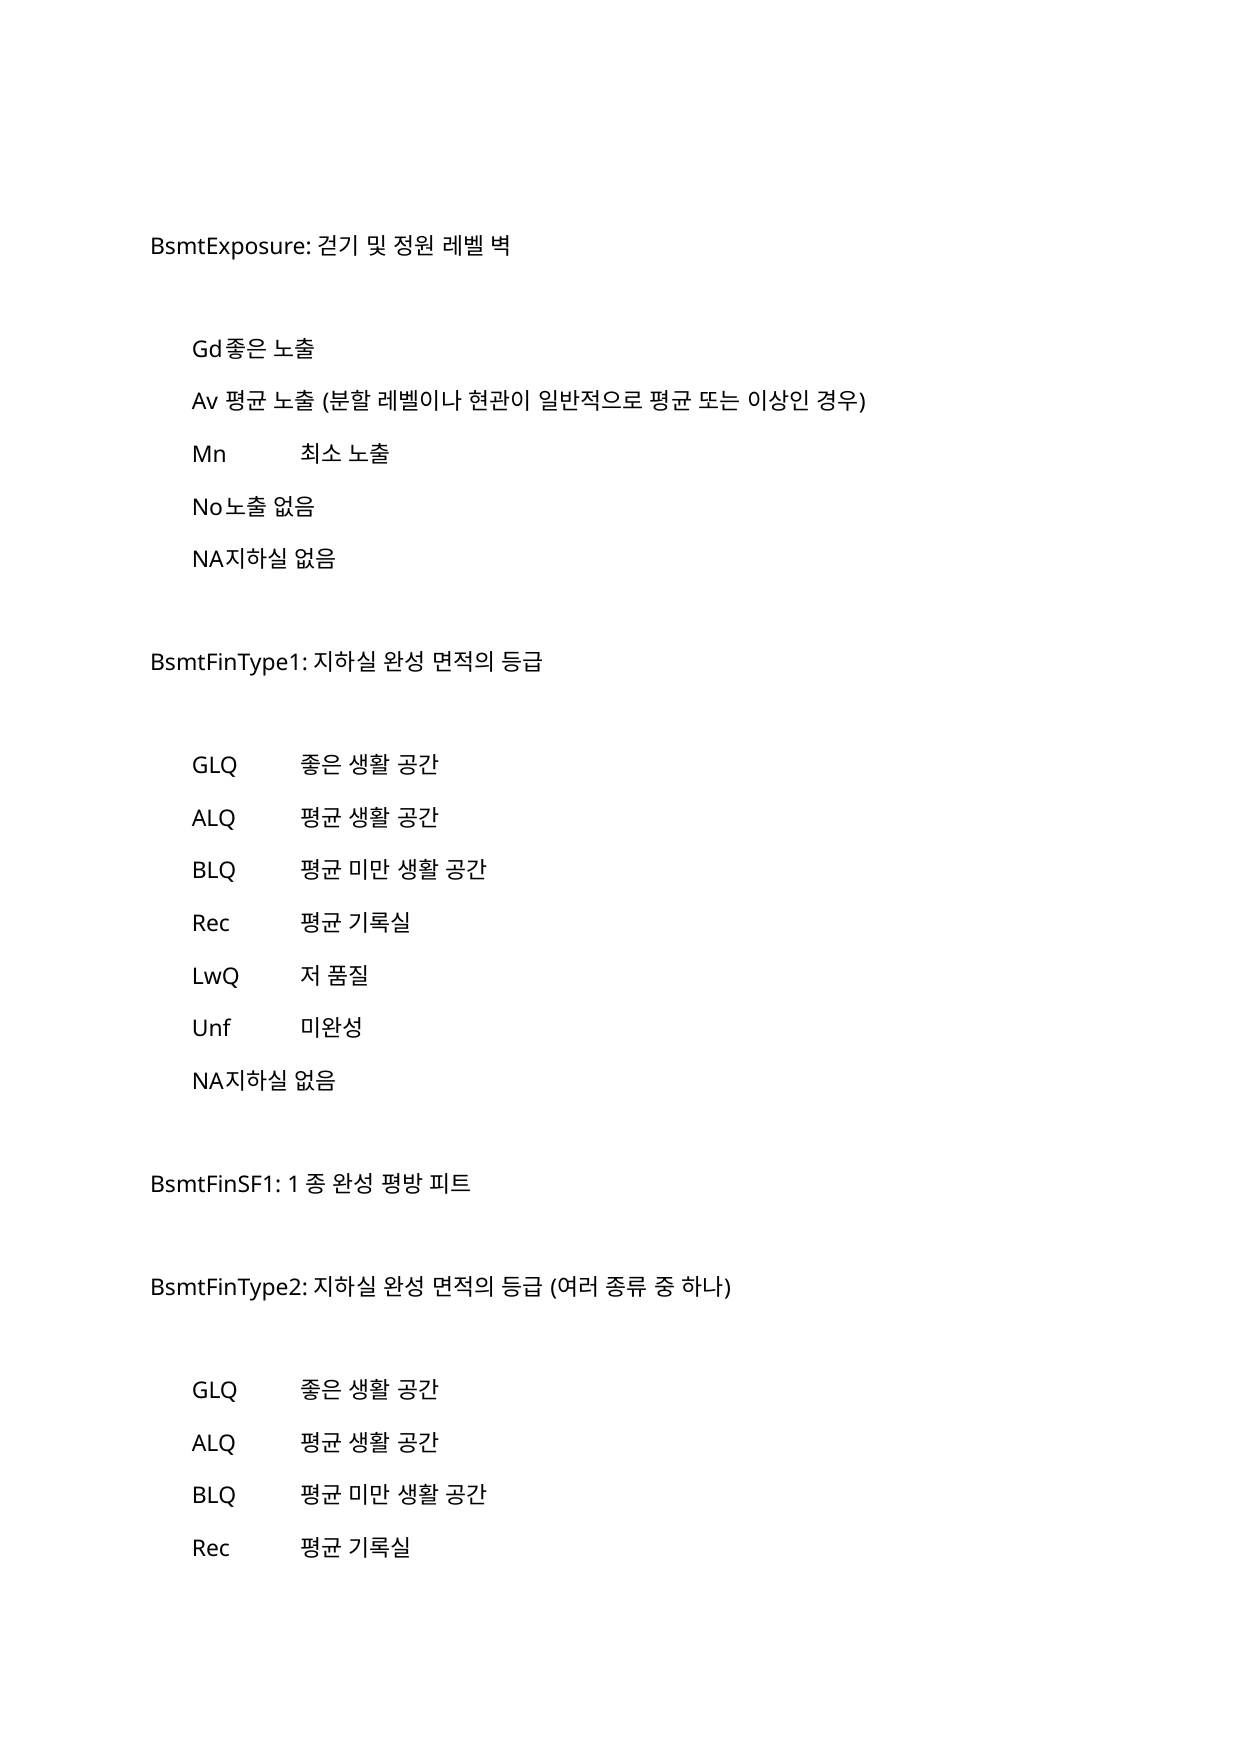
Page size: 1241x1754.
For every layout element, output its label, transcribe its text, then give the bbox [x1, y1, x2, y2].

text GLQ 좋은 생활 공간 [150, 1372, 1090, 1405]
text ALQ 평균 생활 공간 [150, 800, 1090, 833]
text Av 평균 노출 (분할 레벨이나 현관이 일반적으로 평균 또는 이상인 경우) [150, 383, 1090, 417]
text Unf 미완성 [150, 1010, 1090, 1043]
text BsmtExposure: 걷기 및 정원 레벨 벽 [150, 228, 1090, 261]
text BsmtFinType2: 지하실 완성 면적의 등급 (여러 종류 중 하나) [150, 1269, 1090, 1302]
text LwQ 저 품질 [150, 957, 1090, 991]
text Gd 좋은 노출 [150, 331, 1090, 364]
text BsmtFinType1: 지하실 완성 면적의 등급 [150, 644, 1090, 677]
text BLQ 평균 미만 생활 공간 [150, 1477, 1090, 1510]
text NA 지하실 없음 [150, 1063, 1090, 1096]
text NA 지하실 없음 [150, 541, 1090, 574]
text BLQ 평균 미만 생활 공간 [150, 852, 1090, 886]
text GLQ 좋은 생활 공간 [150, 747, 1090, 780]
text BsmtFinSF1: 1종 완성 평방 피트 [150, 1166, 1090, 1199]
text Mn 최소 노출 [150, 436, 1090, 469]
text No 노출 없음 [150, 488, 1090, 522]
text ALQ 평균 생활 공간 [150, 1424, 1090, 1458]
text Rec 평균 기록실 [150, 1529, 1090, 1563]
text Rec 평균 기록실 [150, 905, 1090, 938]
